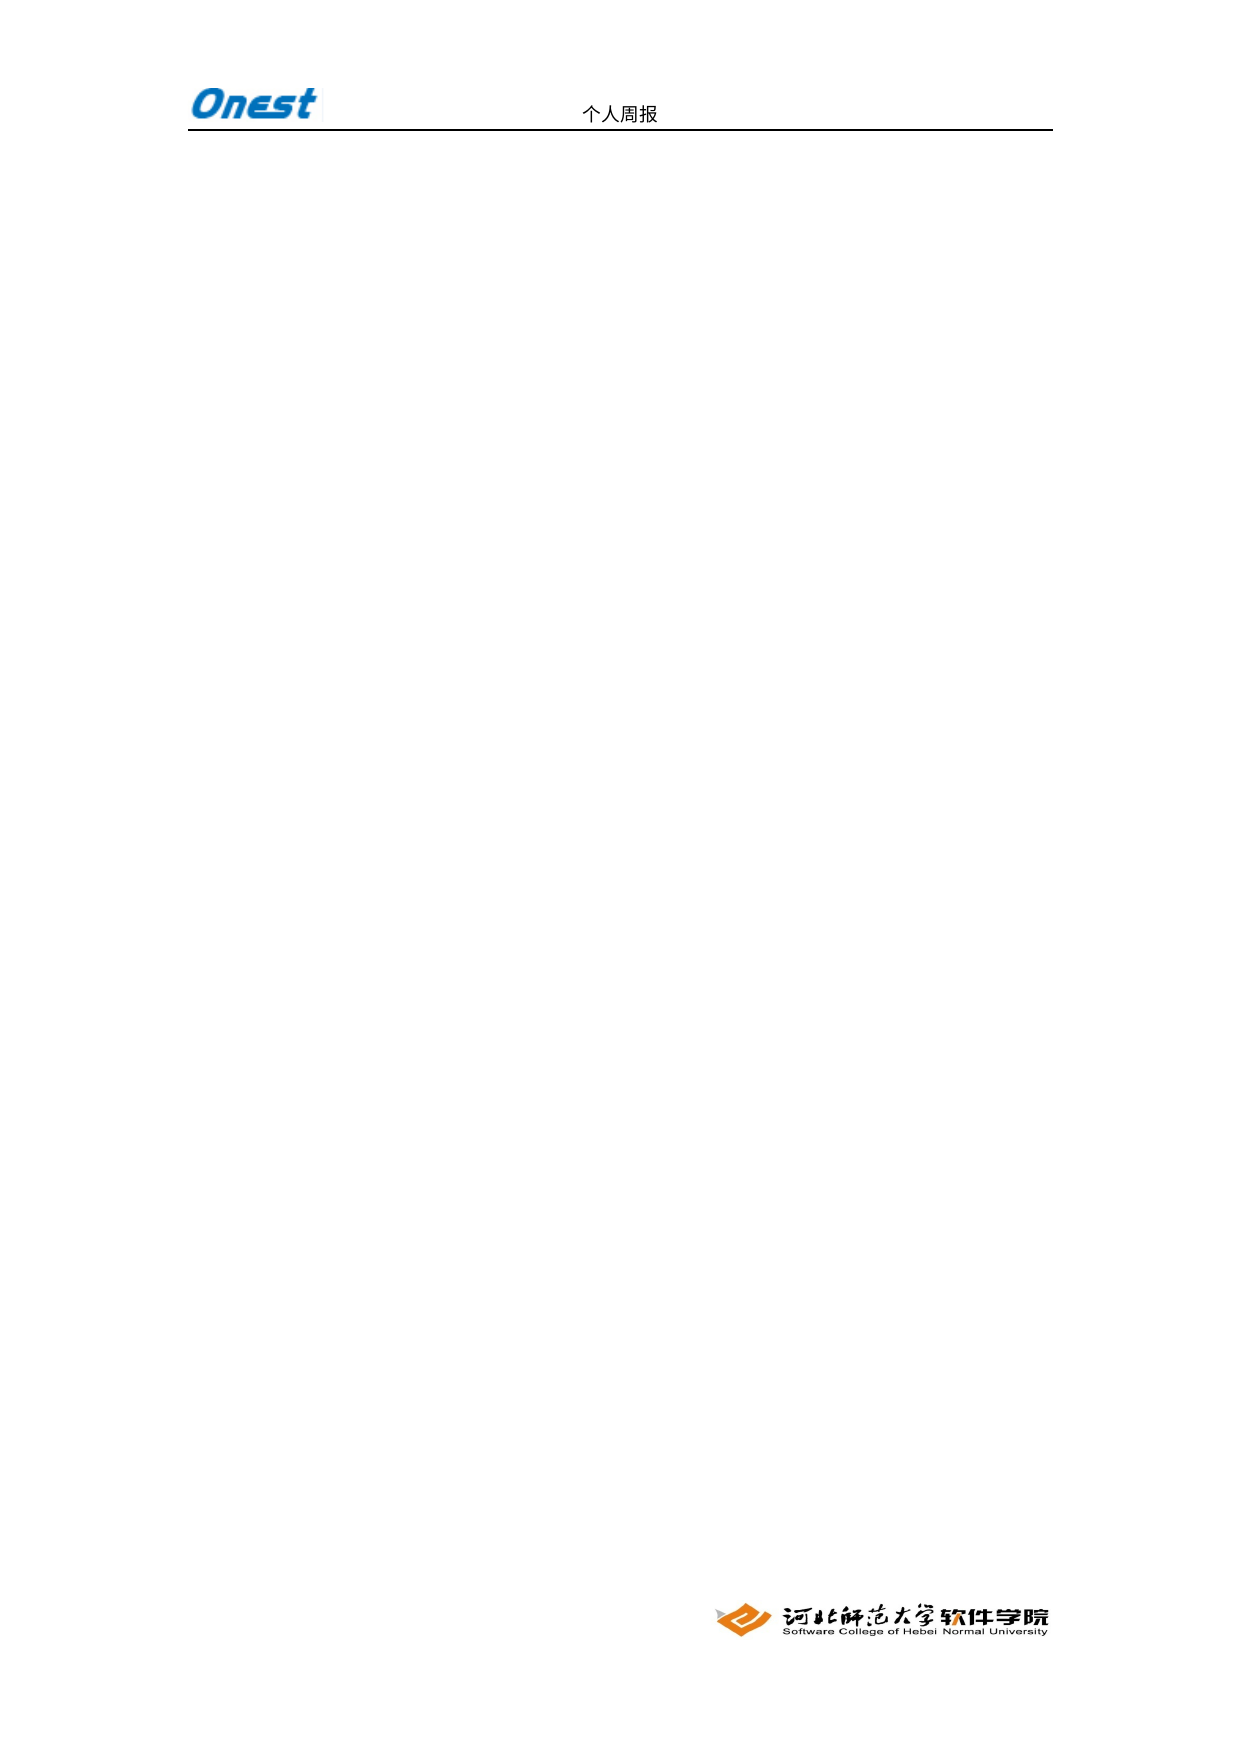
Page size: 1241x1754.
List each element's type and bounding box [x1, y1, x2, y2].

picture [710, 1600, 1053, 1640]
picture [187, 88, 324, 122]
